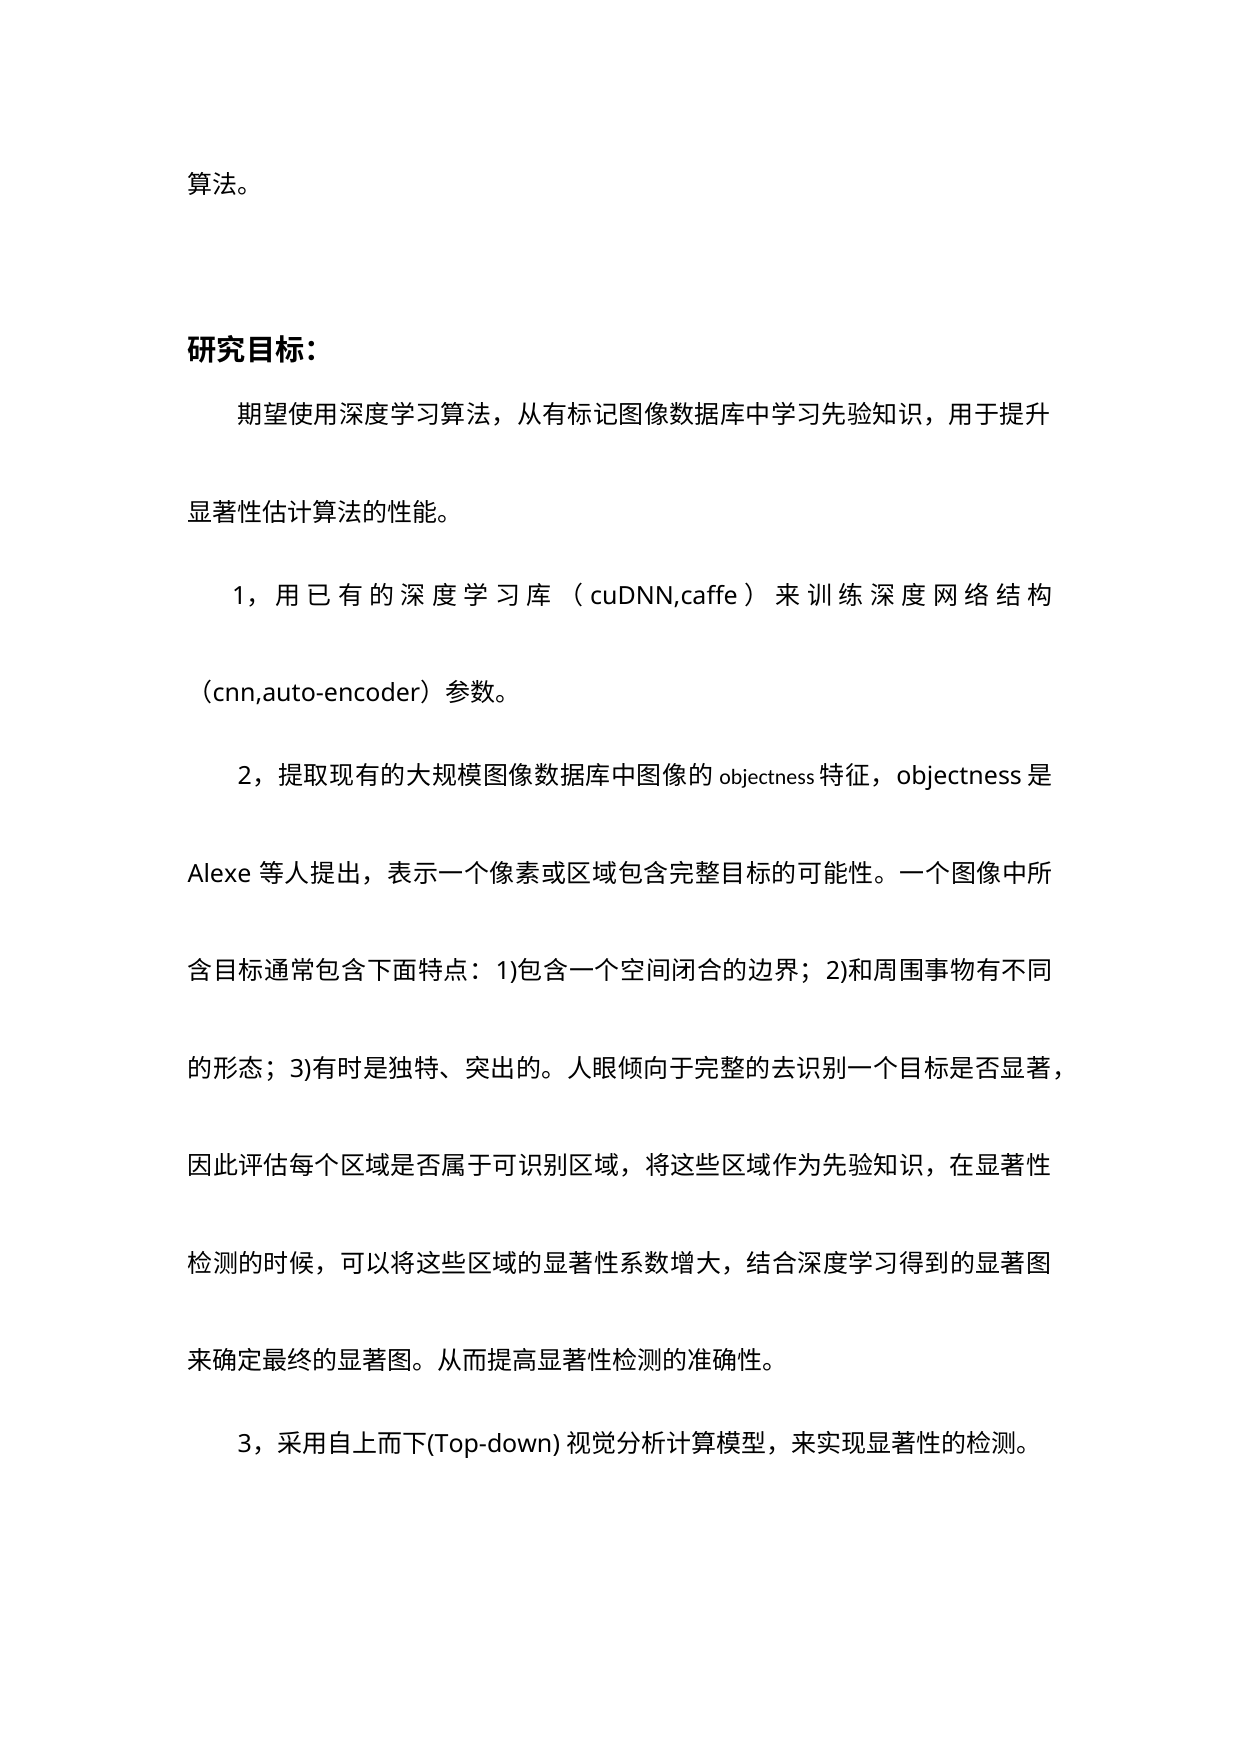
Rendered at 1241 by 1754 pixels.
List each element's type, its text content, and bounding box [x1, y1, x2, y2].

text 2，提取现有的大规模图像数据库中图像的objectness特征，objectness是 Alexe 等人提出，表示一个像素或区域包含完整目标的可能性。一个图像中所含目标通常包含下面特点：1)包含一个空间闭合的边界；2)和周围事物有不同的形态；3)有时是独特、突出的。人眼倾向于完整的去识别一个目标是否显著，因此评估每个区域是否属于可识别区域，将这些区域作为先验知识，在显著性检测的时候，可以将这些区域的显著性系数增大，结合深度学习得到的显著图来确定最终的显著图。从而提高显著性检测的准确性。 [187, 741, 1053, 1391]
list 用已有的深度学习库（cuDNN,caffe）来训练深度网络结构（cnn,auto-encoder）参数。 [187, 561, 1053, 723]
text 研究目标： [187, 315, 1053, 380]
text 期望使用深度学习算法，从有标记图像数据库中学习先验知识，用于提升显著性估计算法的性能。 [187, 380, 1053, 543]
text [187, 150, 1053, 215]
text 3，采用自上而下(Top-down) 视觉分析计算模型，来实现显著性的检测。 [187, 1409, 1053, 1474]
